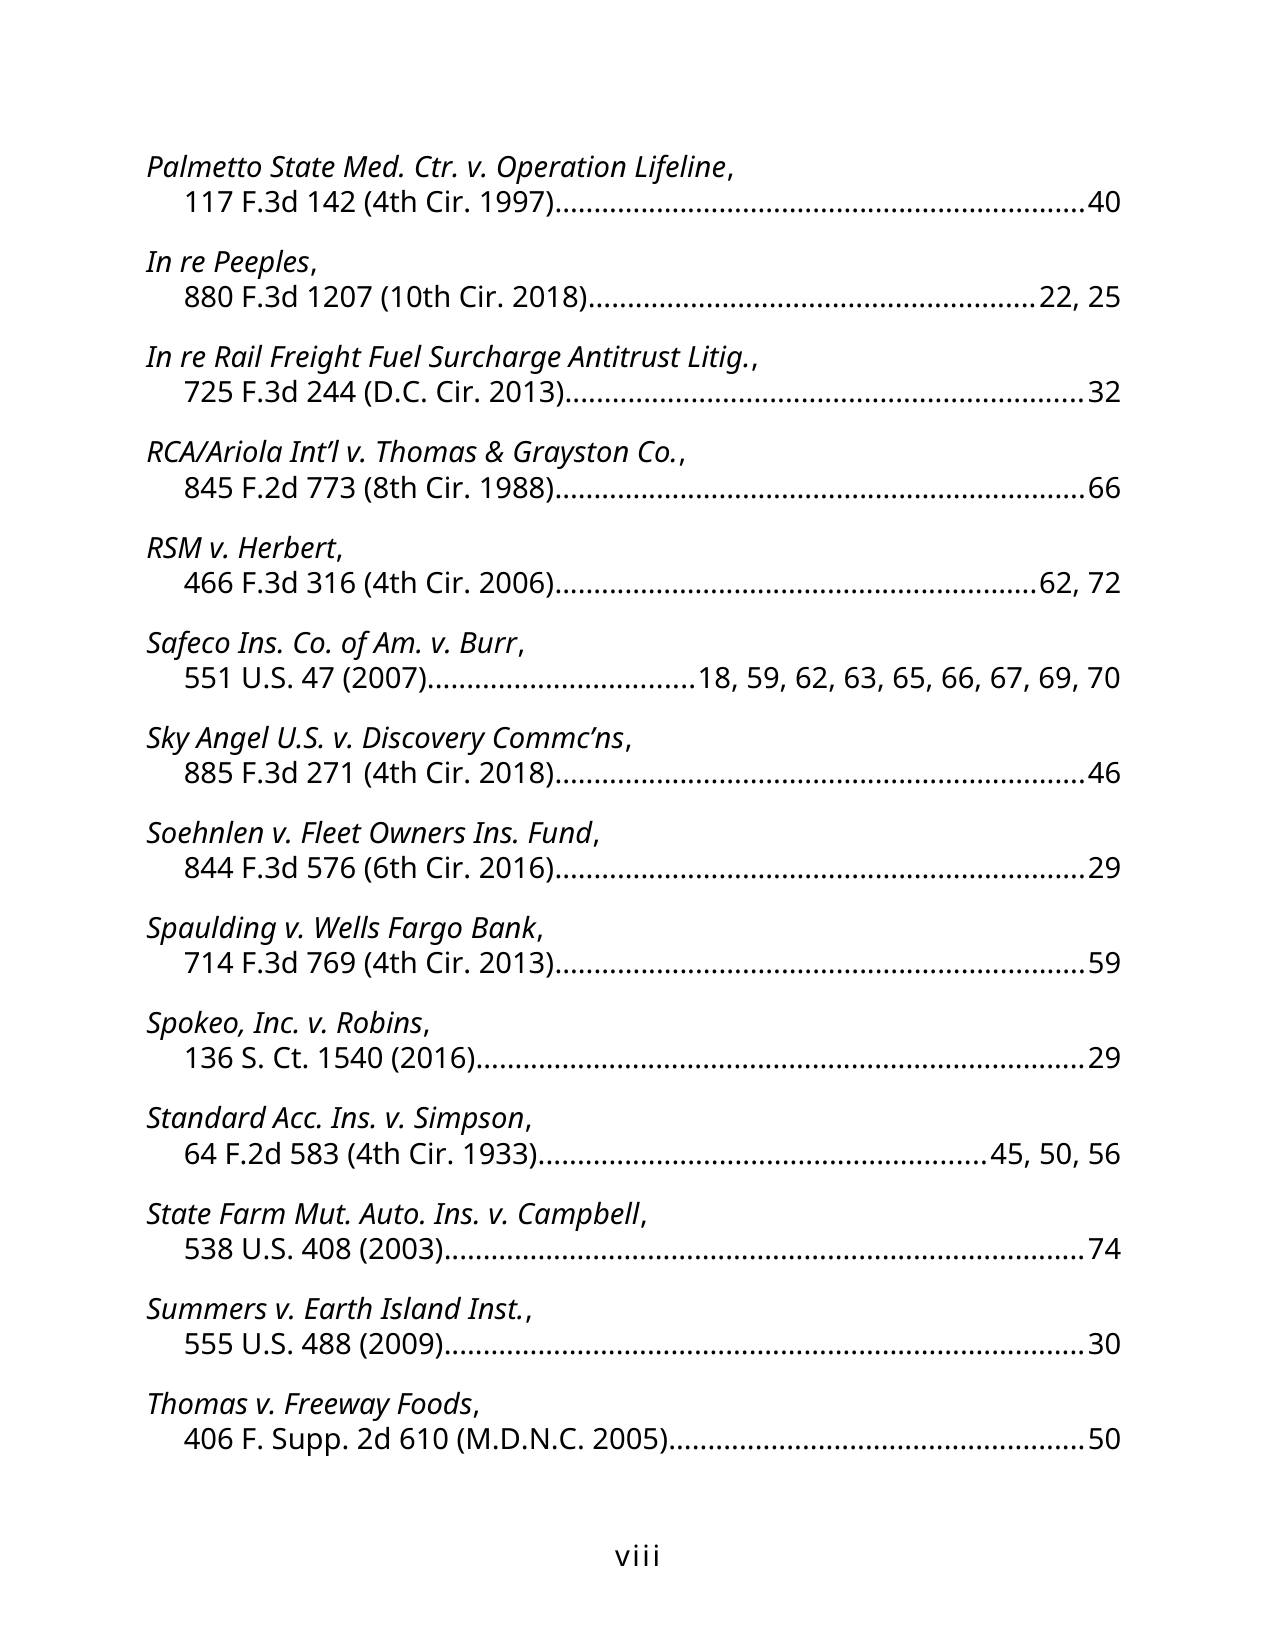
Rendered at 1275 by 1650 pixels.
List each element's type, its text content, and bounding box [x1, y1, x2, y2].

text In re Rail Freight Fuel Surcharge Antitrust Litig., [146, 340, 1143, 375]
text In re Peeples, [146, 245, 1143, 280]
text 844 F.3d 576 (6th Cir. 2016) 29 [183, 851, 1143, 886]
text 845 F.2d 773 (8th Cir. 1988) 66 [183, 471, 1143, 506]
text Soehnlen v. Fleet Owners Ins. Fund, [146, 816, 1143, 851]
text RSM v. Herbert, [146, 530, 1143, 565]
text Spokeo, Inc. v. Robins, [146, 1006, 1143, 1041]
text Thomas v. Freeway Foods, [146, 1386, 1143, 1421]
text Summers v. Earth Island Inst., [146, 1291, 1143, 1326]
text 466 F.3d 316 (4th Cir. 2006) 62, 72 [183, 566, 1143, 601]
text viii [131, 1539, 1143, 1573]
text 136 S. Ct. 1540 (2016) 29 [183, 1041, 1143, 1076]
text 714 F.3d 769 (4th Cir. 2013) 59 [183, 946, 1143, 981]
text 555 U.S. 488 (2009) 30 [183, 1326, 1143, 1361]
text 885 F.3d 271 (4th Cir. 2018) 46 [183, 756, 1143, 791]
text RCA/Ariola Int’l v. Thomas & Grayston Co., [146, 435, 1143, 470]
text Sky Angel U.S. v. Discovery Commc’ns, [146, 721, 1143, 756]
text 117 F.3d 142 (4th Cir. 1997) 40 [183, 185, 1143, 220]
text State Farm Mut. Auto. Ins. v. Campbell, [146, 1196, 1143, 1231]
text Spaulding v. Wells Fargo Bank, [146, 911, 1143, 946]
text 64 F.2d 583 (4th Cir. 1933) 45, 50, 56 [183, 1136, 1143, 1171]
text Safeco Ins. Co. of Am. v. Burr, [146, 626, 1143, 661]
text 725 F.3d 244 (D.C. Cir. 2013) 32 [183, 375, 1143, 410]
text 538 U.S. 408 (2003) 74 [183, 1231, 1143, 1266]
text Palmetto State Med. Ctr. v. Operation Lifeline, [146, 150, 1143, 185]
text 880 F.3d 1207 (10th Cir. 2018) 22, 25 [183, 280, 1143, 315]
text 551 U.S. 47 (2007) 18, 59, 62, 63, 65, 66, 67, 69, 70 [183, 661, 1143, 696]
text 406 F. Supp. 2d 610 (M.D.N.C. 2005) 50 [183, 1421, 1143, 1456]
text Standard Acc. Ins. v. Simpson, [146, 1101, 1143, 1136]
